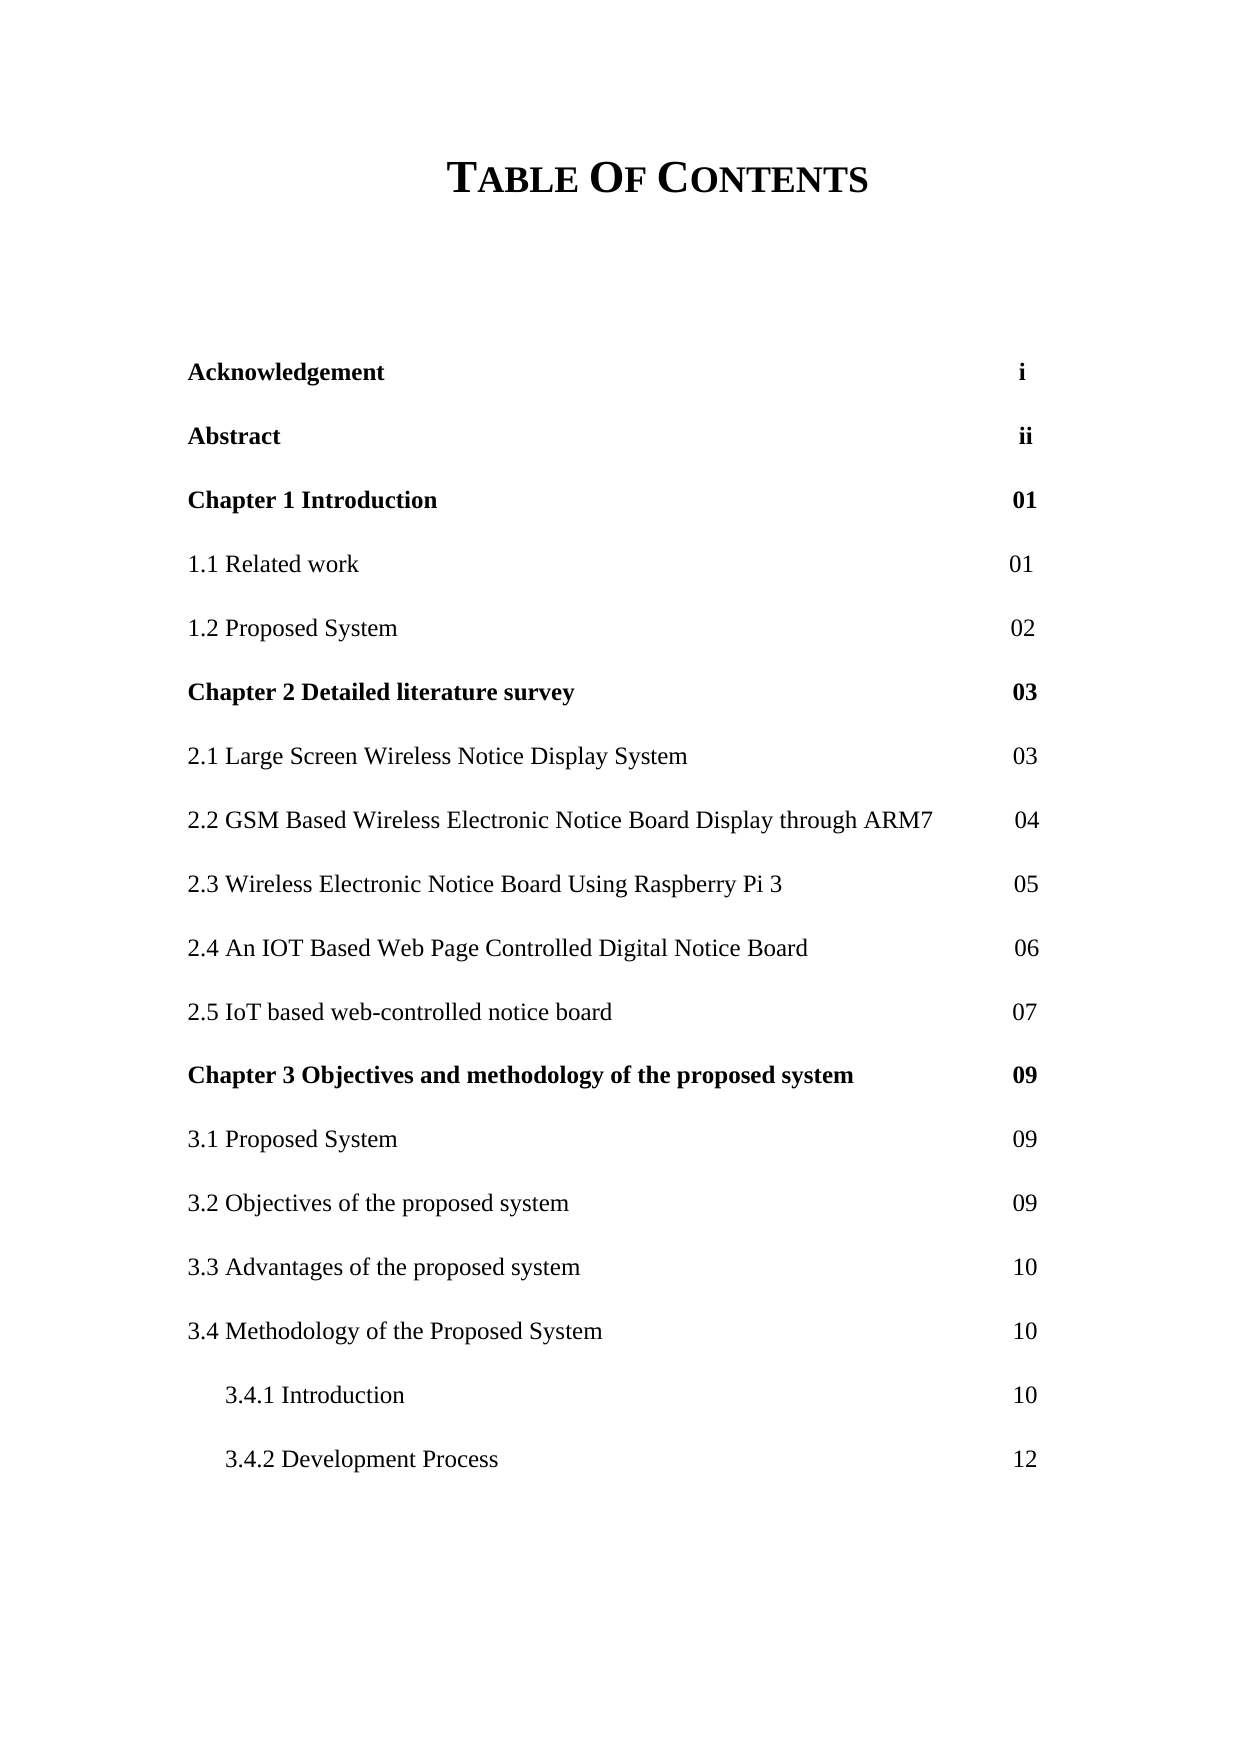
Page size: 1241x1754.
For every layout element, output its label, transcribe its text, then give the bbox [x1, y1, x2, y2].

text Abstract ii [187, 421, 1128, 450]
text Acknowledgement i [187, 357, 1128, 386]
text 3.4.1 Introduction 10 [225, 1380, 1128, 1409]
text 2.2 GSM Based Wireless Electronic Notice Board Display through ARM7 04 [187, 805, 1128, 833]
text 3.3 Advantages of the proposed system 10 [187, 1252, 1128, 1281]
text 3.1 Proposed System 09 [187, 1124, 1128, 1153]
text 2.5 IoT based web-controlled notice board 07 [187, 997, 1128, 1025]
text 1.2 Proposed System 02 [187, 613, 1128, 642]
text Chapter 2 Detailed literature survey 03 [187, 677, 1128, 706]
text 3.4.2 Development Process 12 [225, 1444, 1128, 1473]
text TABLE OF CONTENTS [187, 150, 1128, 203]
text Chapter 1 Introduction 01 [187, 485, 1128, 514]
text 2.3 Wireless Electronic Notice Board Using Raspberry Pi 3 05 [187, 869, 1128, 897]
text 2.1 Large Screen Wireless Notice Display System 03 [187, 741, 1128, 769]
text Chapter 3 Objectives and methodology of the proposed system 09 [187, 1061, 1128, 1089]
text 3.4 Methodology of the Proposed System 10 [187, 1316, 1128, 1345]
text 2.4 An IOT Based Web Page Controlled Digital Notice Board 06 [187, 933, 1128, 961]
text 3.2 Objectives of the proposed system 09 [187, 1188, 1128, 1217]
text 1.1 Related work 01 [187, 549, 1128, 578]
